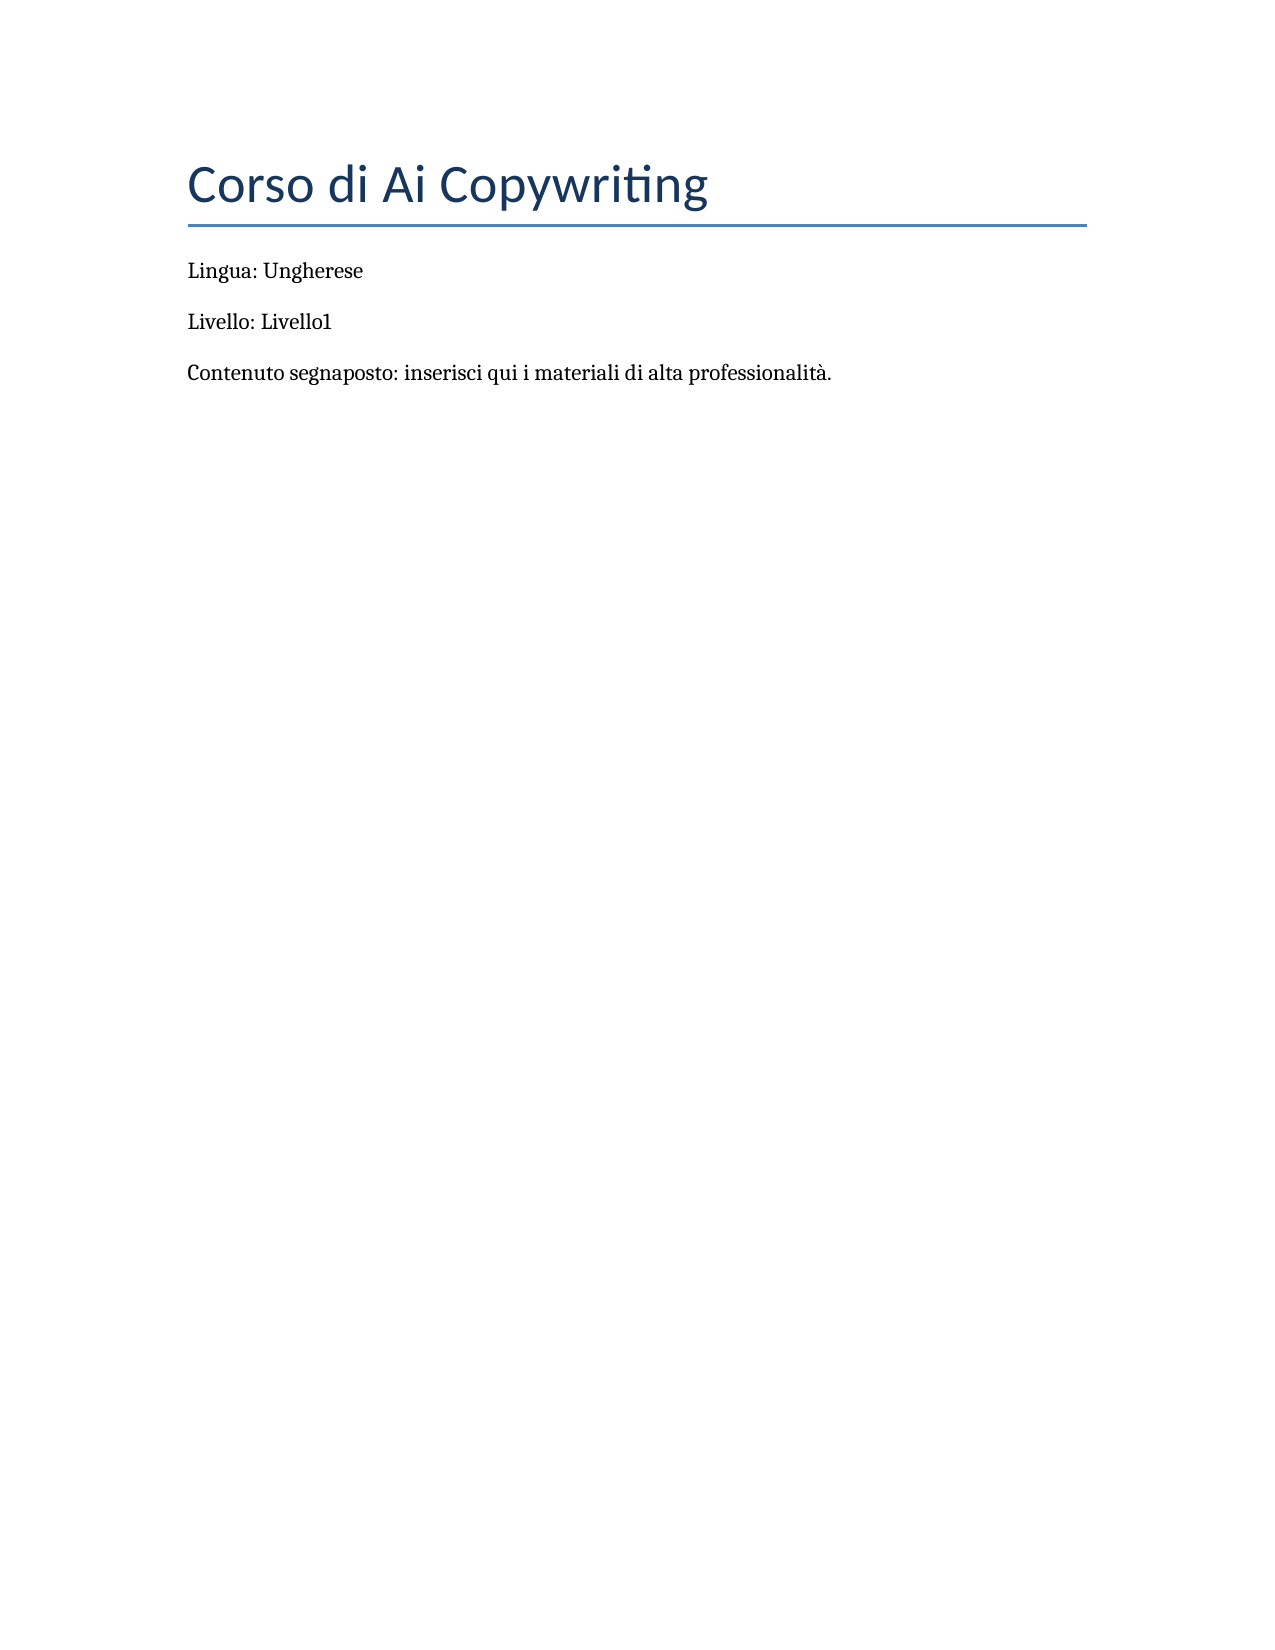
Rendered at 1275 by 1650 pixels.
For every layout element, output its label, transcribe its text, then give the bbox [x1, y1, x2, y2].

text Lingua: Ungherese [187, 258, 1087, 284]
title Corso di Ai Copywriting [187, 150, 1087, 227]
text Contenuto segnaposto: inserisci qui i materiali di alta professionalità. [187, 360, 1087, 386]
text Livello: Livello1 [187, 309, 1087, 335]
